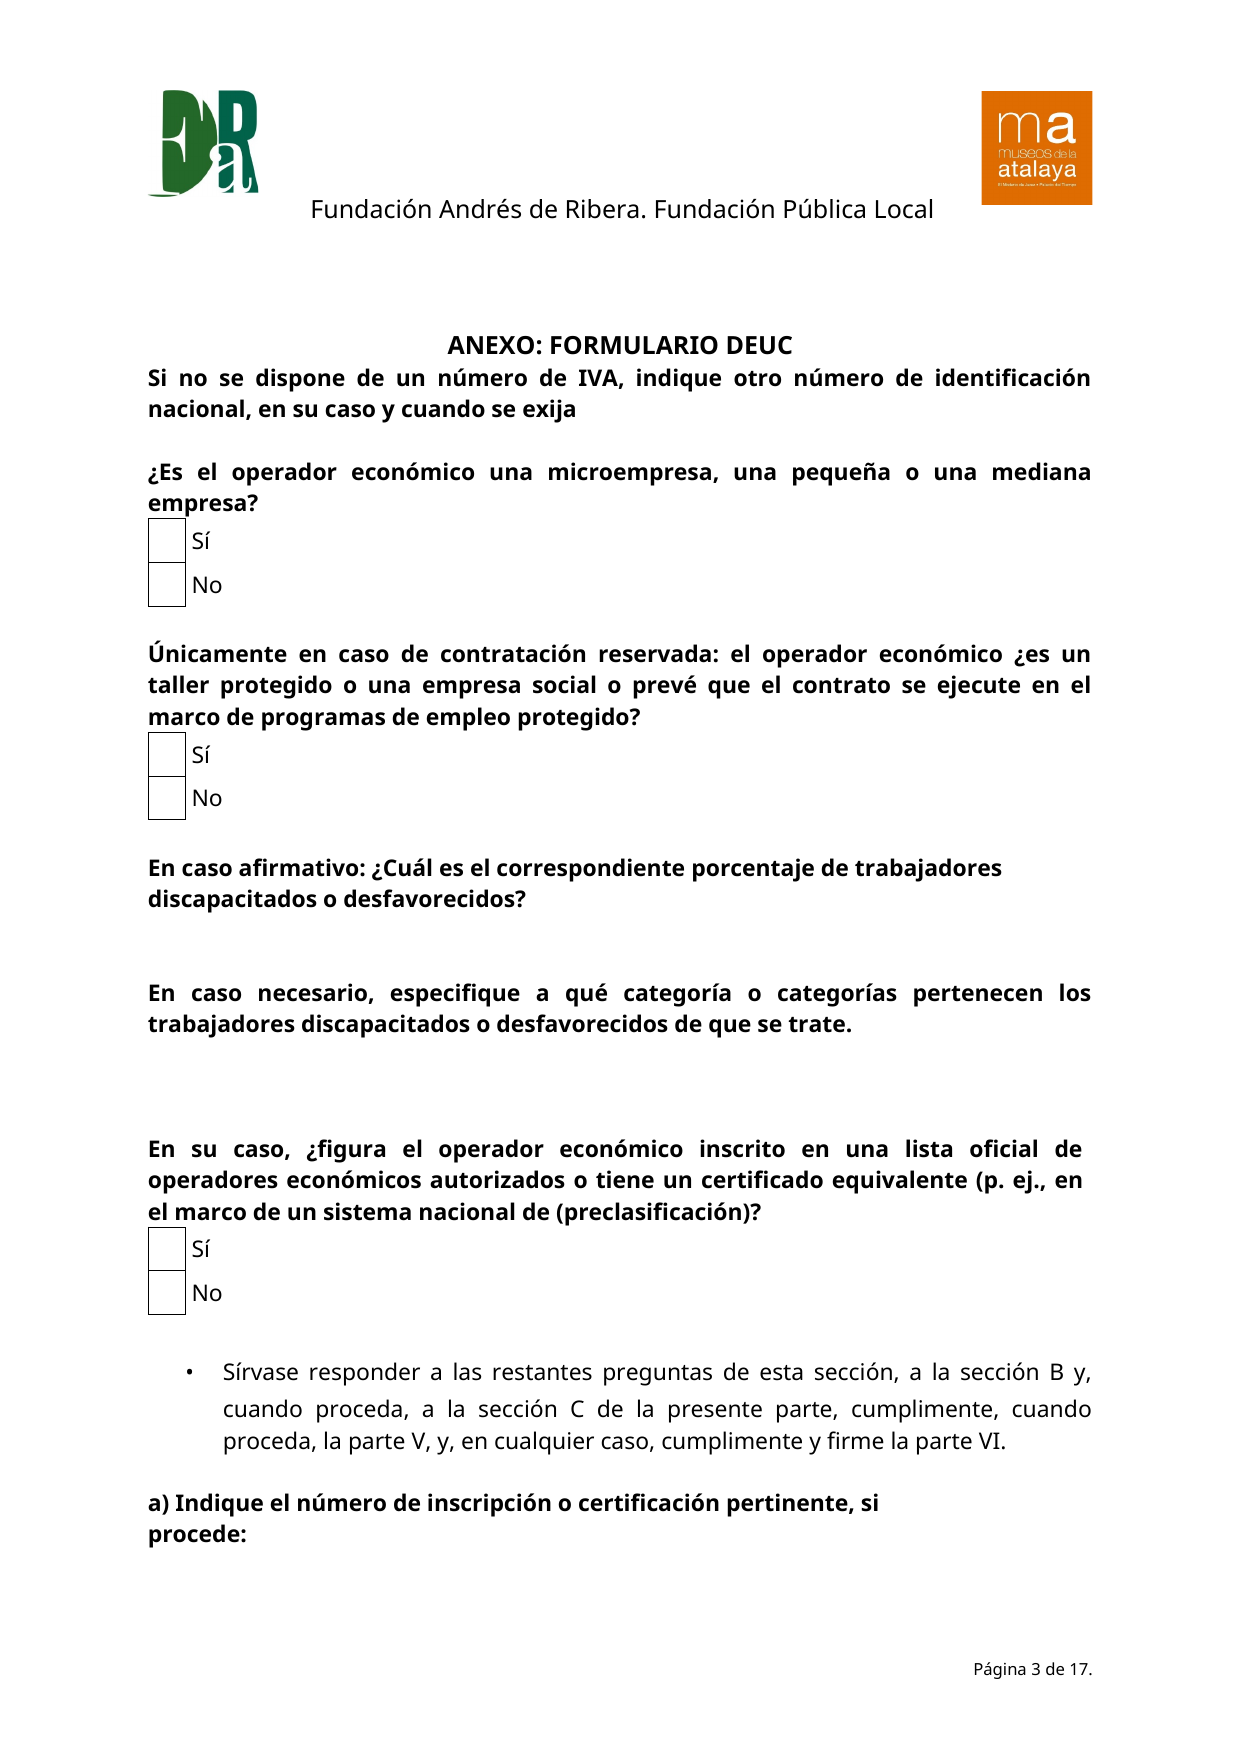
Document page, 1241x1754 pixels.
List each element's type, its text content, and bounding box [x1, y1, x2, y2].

table_header Sí [186, 518, 1093, 562]
table_header Sí [186, 732, 1093, 776]
list Sírvase responder a las restantes preguntas de esta sección, a la sección B y, cuando proceda, a la sección C de la presente parte, cumplimente, cuando proceda, la parte V, y, en cualquier caso, cumplimente y firme la parte VI. [185, 1346, 1092, 1456]
text Únicamente en caso de contratación reservada: el operador económico ¿es un taller protegido o una empresa social o prevé que el contrato se ejecute en el marco de programas de empleo protegido? [148, 638, 1092, 732]
table_cell [149, 563, 185, 606]
text a) Indique el número de inscripción o certificación pertinente, si procede: [148, 1487, 967, 1550]
table_header [149, 519, 185, 562]
table_cell [149, 777, 185, 819]
text En su caso, ¿figura el operador económico inscrito en una lista oficial de operadores económicos autorizados o tiene un certificado equivalente (p. ej., en el marco de un sistema nacional de (preclasificación)? [148, 1133, 1084, 1227]
table_header [149, 1228, 185, 1270]
picture [147, 90, 259, 197]
text En caso necesario, especifique a qué categoría o categorías pertenecen los trabajadores discapacitados o desfavorecidos de que se trate. [148, 977, 1092, 1039]
text En caso afirmativo: ¿Cuál es el correspondiente porcentaje de trabajadores discapacitados o desfavorecidos? [148, 852, 1088, 914]
text ¿Es el operador económico una microempresa, una pequeña o una mediana empresa? [148, 456, 1092, 518]
table_cell No [186, 562, 1093, 606]
text Si no se dispone de un número de IVA, indique otro número de identificación nacional, en su caso y cuando se exija [148, 362, 1092, 424]
table_header Sí [186, 1227, 1093, 1270]
table_cell No [186, 1270, 1093, 1314]
table_header [149, 733, 185, 776]
table_cell No [186, 776, 1093, 819]
table_cell [149, 1271, 185, 1314]
picture [981, 91, 1093, 205]
